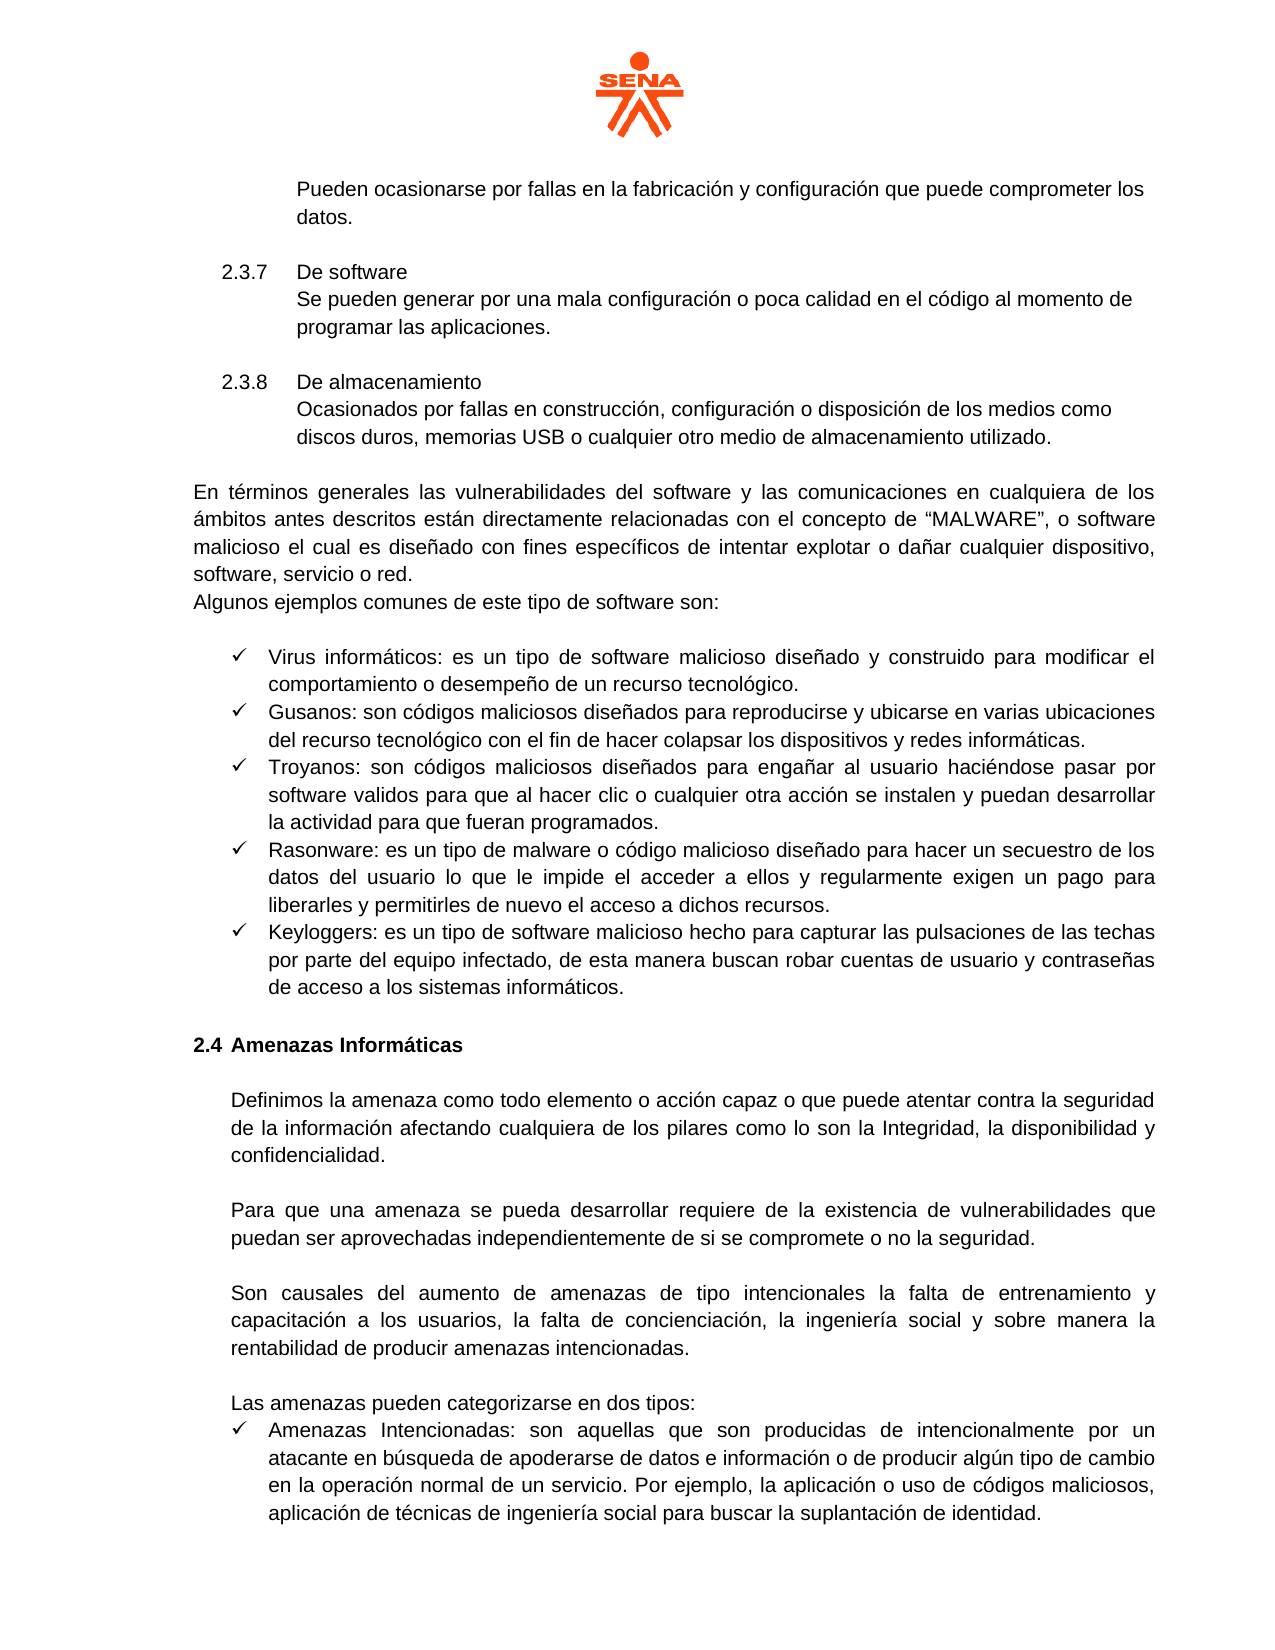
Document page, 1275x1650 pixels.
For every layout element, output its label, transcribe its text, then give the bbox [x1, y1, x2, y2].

list En términos generales las vulnerabilidades del software y las comunicaciones en cualquiera de los ámbitos antes descritos están directamente relacionadas con el concepto de “MALWARE”, o software malicioso el cual es diseñado con fines específicos de intentar explotar o dañar cualquier dispositivo, software, servicio o red. [193, 480, 1157, 586]
list Rasonware: es un tipo de malware o código malicioso diseñado para hacer un secuestro de los datos del usuario lo que le impide el acceder a ellos y regularmente exigen un pago para liberarles y permitirles de nuevo el acceso a dichos recursos. [231, 837, 1157, 917]
text Las amenazas pueden categorizarse en dos tipos: [193, 1390, 1157, 1414]
text Para que una amenaza se pueda desarrollar requiere de la existencia de vulnerabilidades que puedan ser aprovechadas independientemente de si se compromete o no la seguridad. [231, 1198, 1157, 1249]
list Amenazas Informáticas [193, 1033, 1157, 1057]
list De software [221, 260, 1157, 284]
list De almacenamiento [221, 370, 1157, 394]
list Se pueden generar por una mala configuración o poca calidad en el código al momento de programar las aplicaciones. [296, 287, 1157, 339]
list Ocasionados por fallas en construcción, configuración o disposición de los medios como discos duros, memorias USB o cualquier otro medio de almacenamiento utilizado. [296, 397, 1157, 449]
list Keyloggers: es un tipo de software malicioso hecho para capturar las pulsaciones de las techas por parte del equipo infectado, de esta manera buscan robar cuentas de usuario y contraseñas de acceso a los sistemas informáticos. [231, 920, 1157, 999]
list Troyanos: son códigos maliciosos diseñados para engañar al usuario haciéndose pasar por software validos para que al hacer clic o cualquier otra acción se instalen y puedan desarrollar la actividad para que fueran programados. [231, 755, 1157, 834]
list Amenazas Intencionadas: son aquellas que son producidas de intencionalmente por un atacante en búsqueda de apoderarse de datos e información o de producir algún tipo de cambio en la operación normal de un servicio. Por ejemplo, la aplicación o uso de códigos maliciosos, aplicación de técnicas de ingeniería social para buscar la suplantación de identidad. [231, 1418, 1157, 1524]
text Definimos la amenaza como todo elemento o acción capaz o que puede atentar contra la seguridad de la información afectando cualquiera de los pilares como lo son la Integridad, la disponibilidad y confidencialidad. [231, 1088, 1157, 1167]
list Pueden ocasionarse por fallas en la fabricación y configuración que puede comprometer los datos. [296, 177, 1157, 229]
text Son causales del aumento de amenazas de tipo intencionales la falta de entrenamiento y capacitación a los usuarios, la falta de concienciación, la ingeniería social y sobre manera la rentabilidad de producir amenazas intencionadas. [231, 1280, 1157, 1359]
list Gusanos: son códigos maliciosos diseñados para reproducirse y ubicarse en varias ubicaciones del recurso tecnológico con el fin de hacer colapsar los dispositivos y redes informáticas. [231, 700, 1157, 751]
list Algunos ejemplos comunes de este tipo de software son: [193, 590, 1157, 614]
picture [585, 48, 690, 142]
list Virus informáticos: es un tipo de software malicioso diseñado y construido para modificar el comportamiento o desempeño de un recurso tecnológico. [231, 645, 1157, 696]
